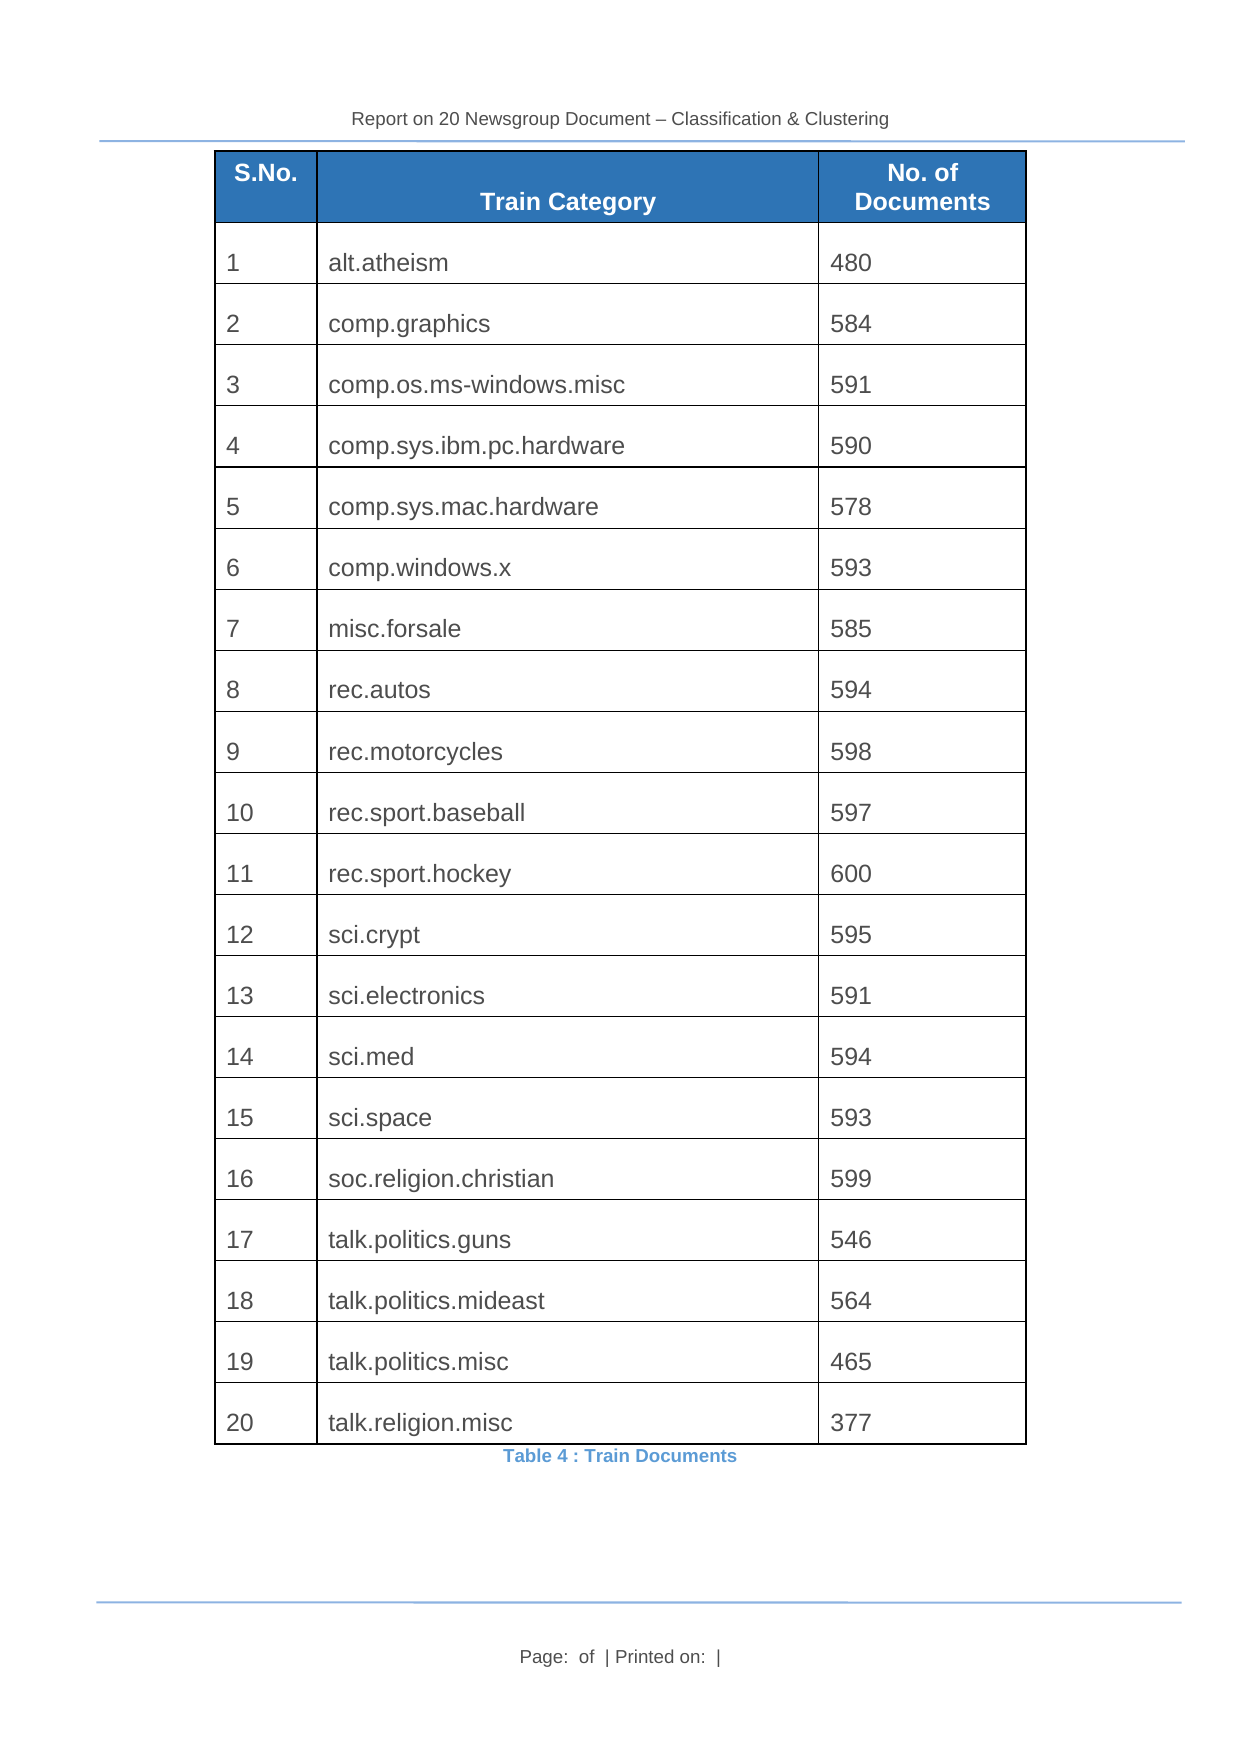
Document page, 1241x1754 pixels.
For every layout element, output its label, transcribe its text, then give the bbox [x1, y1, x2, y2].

table_cell 15 [216, 1078, 316, 1138]
table_cell soc.religion.christian [318, 1139, 818, 1199]
table_cell 13 [216, 956, 316, 1016]
table_cell 11 [216, 834, 316, 894]
table_cell 593 [819, 529, 1025, 588]
table_header S.No. [216, 152, 316, 222]
table_cell talk.religion.misc [318, 1383, 818, 1443]
table_cell rec.sport.hockey [318, 834, 818, 894]
table_cell 12 [216, 895, 316, 955]
table_cell 591 [819, 345, 1025, 405]
table_header No. of Documents [819, 152, 1025, 222]
table_cell rec.autos [318, 651, 818, 711]
table_cell 584 [819, 284, 1025, 344]
table_cell 10 [216, 773, 316, 833]
table_cell comp.windows.x [318, 529, 818, 588]
table_cell sci.crypt [318, 895, 818, 955]
table_cell sci.med [318, 1017, 818, 1077]
table_cell 594 [819, 1017, 1025, 1077]
table_cell 593 [819, 1078, 1025, 1138]
table_cell 595 [819, 895, 1025, 955]
table_cell rec.sport.baseball [318, 773, 818, 833]
table_cell 8 [216, 651, 316, 711]
table_cell 598 [819, 712, 1025, 772]
table_cell alt.atheism [318, 223, 818, 283]
table_cell 6 [216, 529, 316, 588]
table_cell sci.space [318, 1078, 818, 1138]
table_cell 599 [819, 1139, 1025, 1199]
table_cell 3 [216, 345, 316, 405]
table_cell 377 [819, 1383, 1025, 1443]
table_cell talk.politics.misc [318, 1322, 818, 1382]
table_header Train Category [318, 152, 818, 222]
table_cell rec.motorcycles [318, 712, 818, 772]
table_cell talk.politics.mideast [318, 1261, 818, 1321]
table_cell 7 [216, 590, 316, 649]
table_cell 585 [819, 590, 1025, 649]
table_cell 594 [819, 651, 1025, 711]
table_cell sci.electronics [318, 956, 818, 1016]
table_cell 2 [216, 284, 316, 344]
table_cell 480 [819, 223, 1025, 283]
table_cell 17 [216, 1200, 316, 1260]
table_cell 16 [216, 1139, 316, 1199]
table_cell comp.graphics [318, 284, 818, 344]
table_cell 591 [819, 956, 1025, 1016]
table_cell 9 [216, 712, 316, 772]
table_cell 564 [819, 1261, 1025, 1321]
table_cell 578 [819, 468, 1025, 527]
table_cell 19 [216, 1322, 316, 1382]
table_cell 20 [216, 1383, 316, 1443]
table_cell 1 [216, 223, 316, 283]
table_cell 14 [216, 1017, 316, 1077]
text Table 4 : Train Documents [150, 150, 1090, 1467]
table_cell 597 [819, 773, 1025, 833]
table_cell comp.sys.ibm.pc.hardware [318, 406, 818, 466]
table_cell talk.politics.guns [318, 1200, 818, 1260]
table_cell comp.os.ms-windows.misc [318, 345, 818, 405]
table_cell 4 [216, 406, 316, 466]
table_cell comp.sys.mac.hardware [318, 468, 818, 527]
table_cell misc.forsale [318, 590, 818, 649]
table_cell 590 [819, 406, 1025, 466]
table_cell 465 [819, 1322, 1025, 1382]
table_cell 546 [819, 1200, 1025, 1260]
table_cell 18 [216, 1261, 316, 1321]
table_cell 5 [216, 468, 316, 527]
table_cell 600 [819, 834, 1025, 894]
